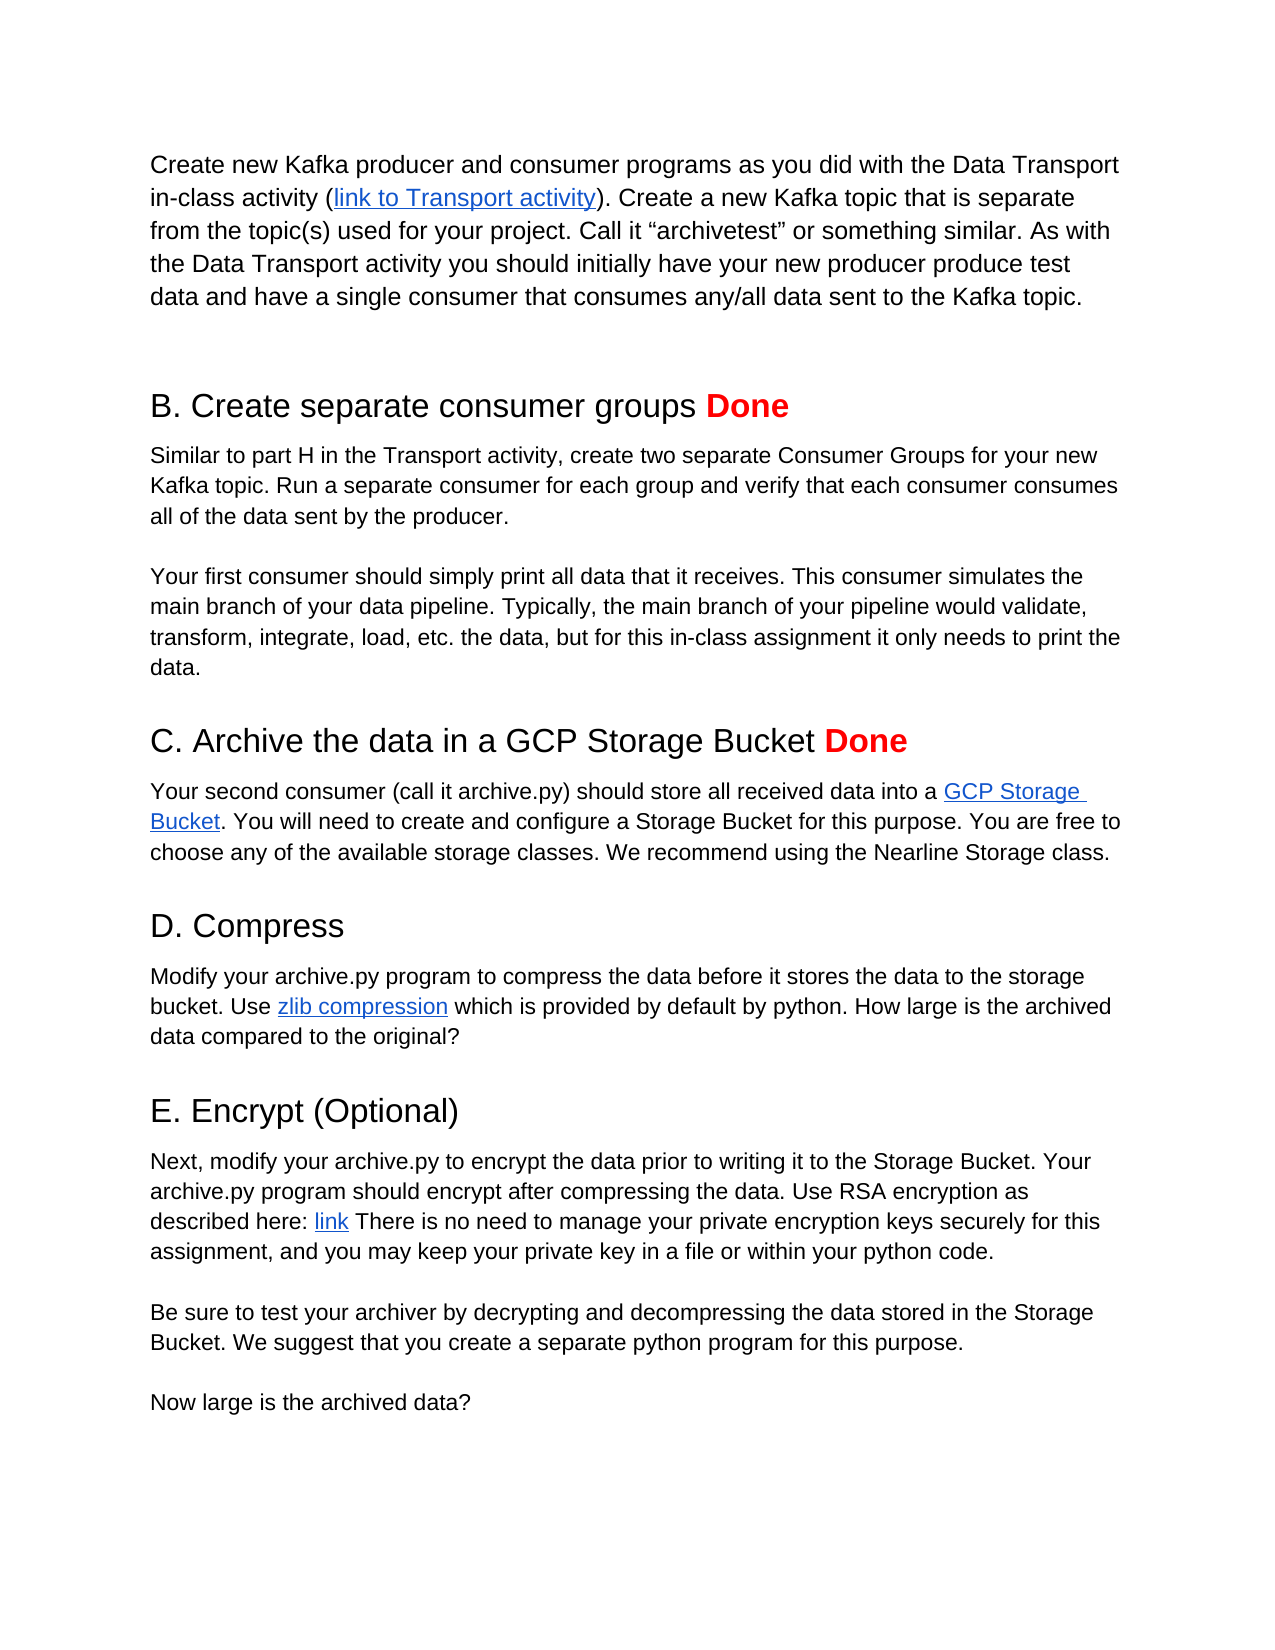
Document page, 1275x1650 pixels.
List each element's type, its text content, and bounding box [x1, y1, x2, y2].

text Your first consumer should simply print all data that it receives. This consumer simulates the main branch of your data pipeline. Typically, the main branch of your pipeline would validate, transform, integrate, load, etc. the data, but for this in-class assignment it only needs to print the data. [150, 563, 1125, 680]
text Modify your archive.py program to compress the data before it stores the data to the storage bucket. Use zlib compression which is provided by default by python. How large is the archived data compared to the original? [150, 963, 1125, 1050]
text Create new Kafka producer and consumer programs as you did with the Data Transport in-class activity (link to Transport activity). Create a new Kafka topic that is separate from the topic(s) used for your project. Call it “archivetest” or something similar. As with the Data Transport activity you should initially have your new producer produce test data and have a single consumer that consumes any/all data sent to the Kafka topic. [150, 150, 1125, 311]
text Your second consumer (call it archive.py) should store all received data into a GCP Storage Bucket. You will need to create and configure a Storage Bucket for this purpose. You are free to choose any of the available storage classes. We recommend using the Nearline Storage class. [150, 778, 1125, 865]
subtitle B. Create separate consumer groups Done [150, 386, 1125, 424]
subtitle C. Archive the data in a GCP Storage Bucket Done [150, 721, 1125, 760]
text Now large is the archived data? [150, 1389, 1125, 1416]
text Next, modify your archive.py to encrypt the data prior to writing it to the Storage Bucket. Your archive.py program should encrypt after compressing the data. Use RSA encryption as described here: link There is no need to manage your private encryption keys securely for this assignment, and you may keep your private key in a file or within your python code. [150, 1148, 1125, 1265]
subtitle E. Encrypt (Optional) [150, 1091, 1125, 1129]
text Be sure to test your archiver by decrypting and decompressing the data stored in the Storage Bucket. We suggest that you create a separate python program for this purpose. [150, 1299, 1125, 1355]
text Similar to part H in the Transport activity, create two separate Consumer Groups for your new Kafka topic. Run a separate consumer for each group and verify that each consumer consumes all of the data sent by the producer. [150, 442, 1125, 529]
subtitle D. Compress [150, 906, 1125, 945]
